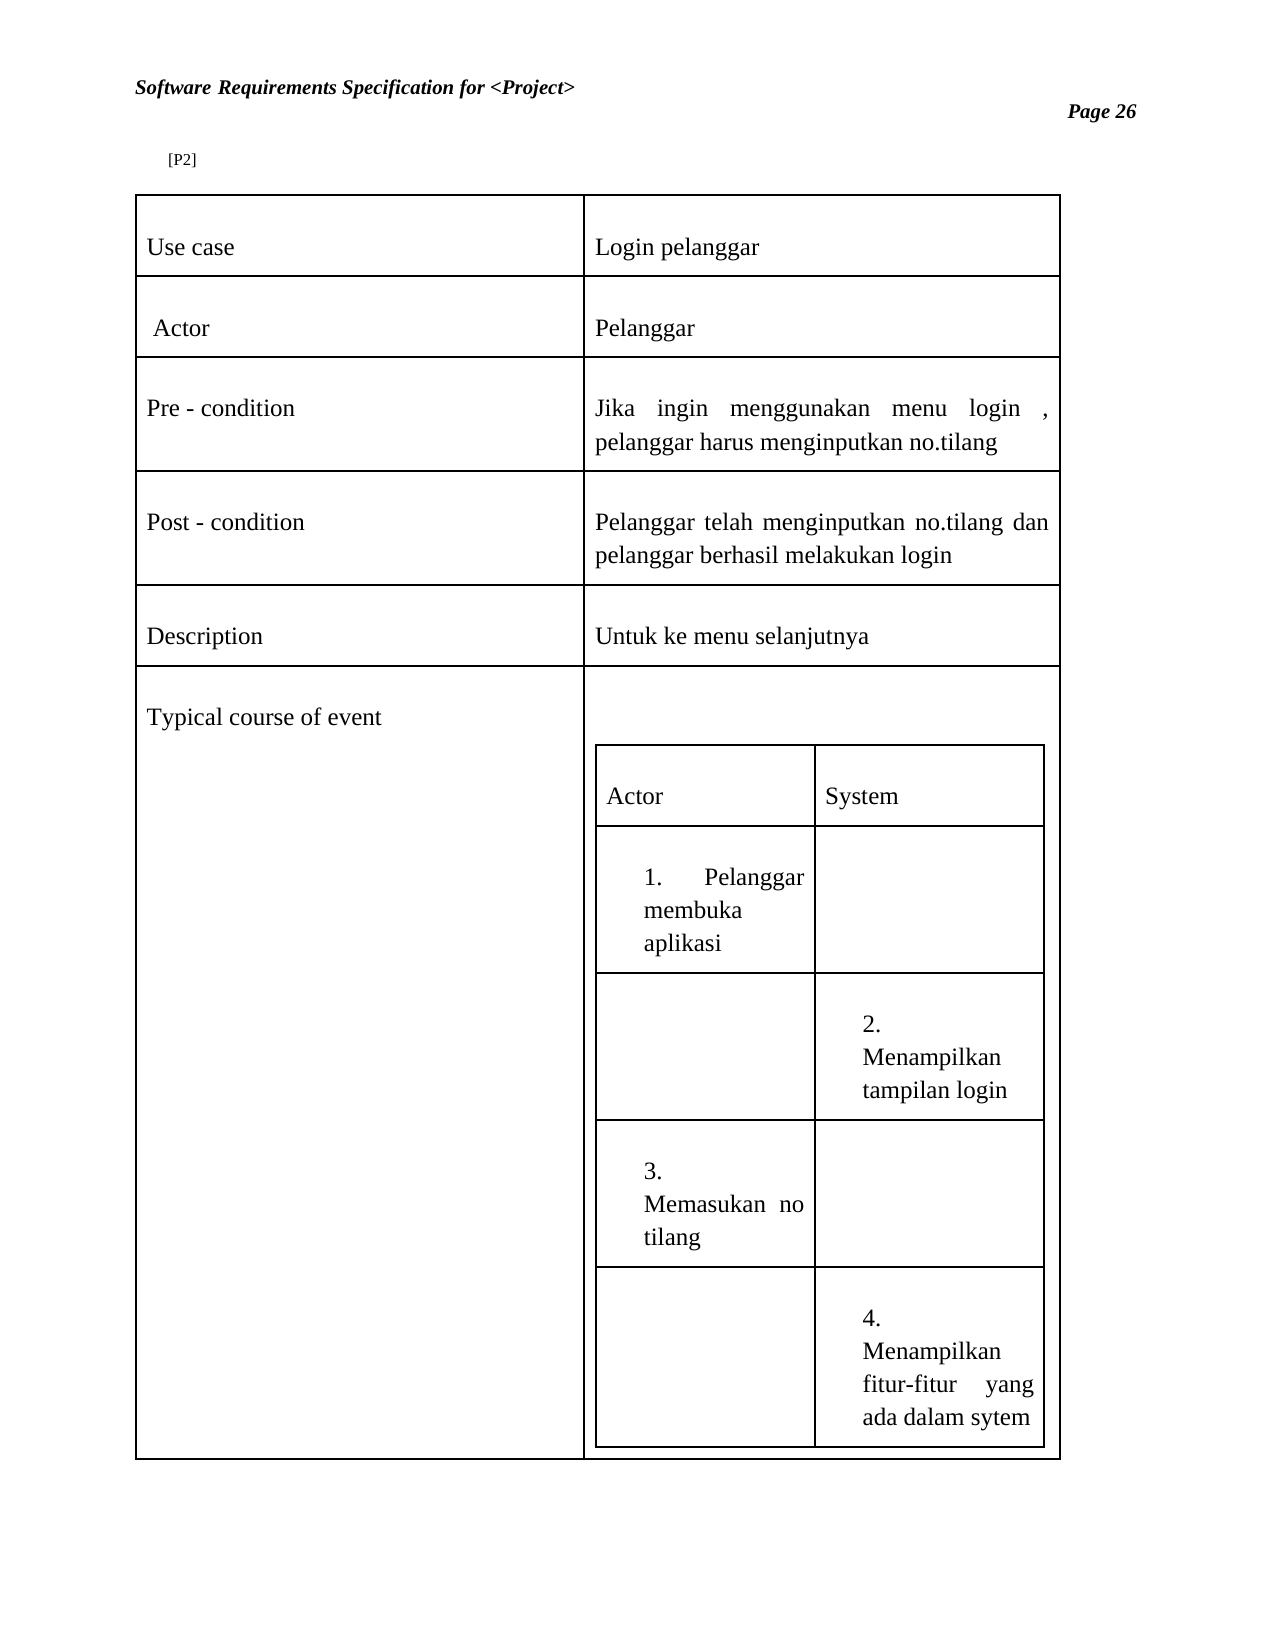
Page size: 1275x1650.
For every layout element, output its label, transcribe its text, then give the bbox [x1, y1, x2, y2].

table_cell [585, 667, 1059, 1458]
table_cell Untuk ke menu selanjutnya [585, 586, 1059, 665]
table_cell Post - condition [137, 472, 583, 584]
table_cell Actor [137, 277, 583, 356]
table_cell Jika ingin menggunakan menu login , pelanggar harus menginputkan no.tilang [585, 358, 1059, 470]
table_cell Typical course of event [137, 667, 583, 1458]
text [P1] [P2] [135, 150, 1140, 169]
table_header Use case [137, 196, 583, 275]
table_cell Pelanggar telah menginputkan no.tilang dan pelanggar berhasil melakukan login [585, 472, 1059, 584]
table_header Login pelanggar [585, 196, 1059, 275]
table_cell Pre - condition [137, 358, 583, 470]
table_cell Pelanggar [585, 277, 1059, 356]
table_cell Description [137, 586, 583, 665]
